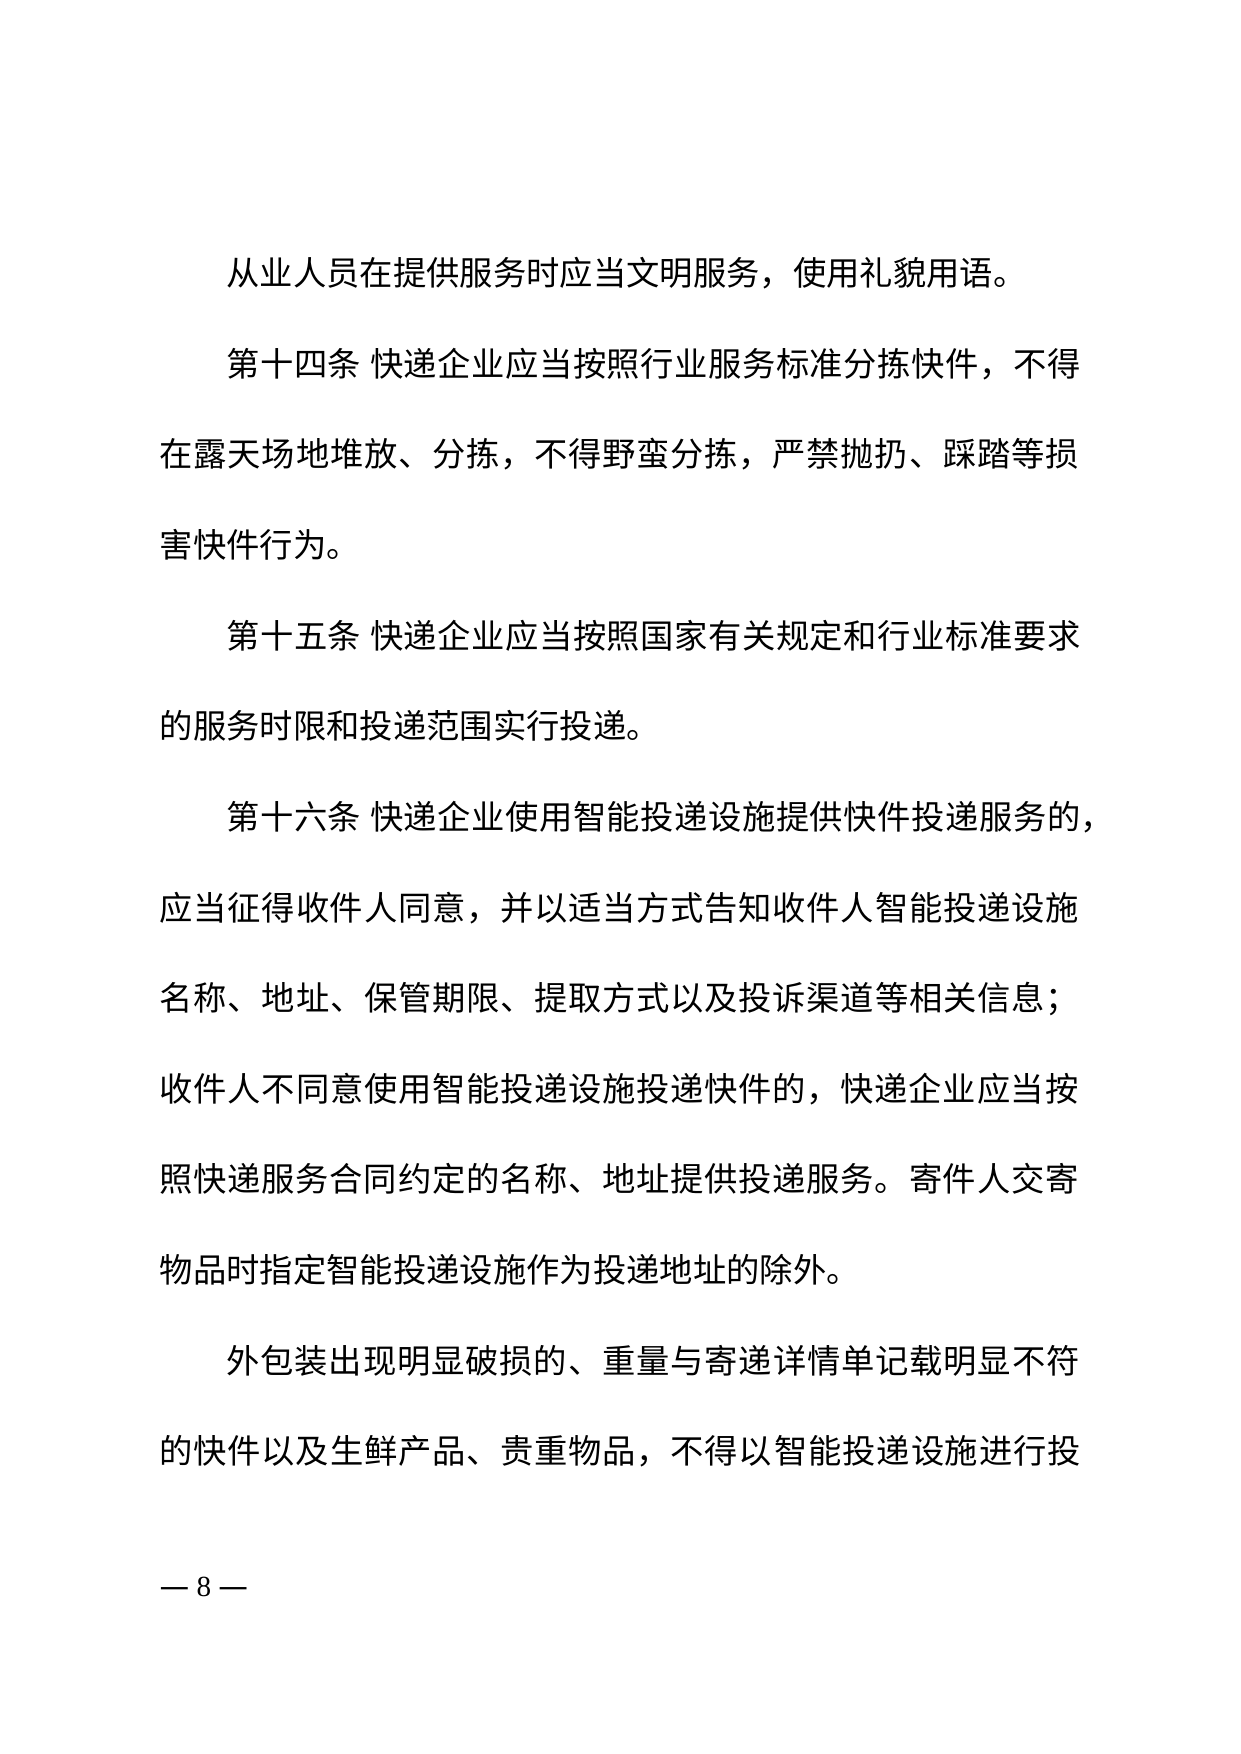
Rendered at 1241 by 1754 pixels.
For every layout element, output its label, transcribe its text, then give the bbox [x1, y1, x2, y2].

text 第十四条 快递企业应当按照行业服务标准分拣快件，不得在露天场地堆放、分拣，不得野蛮分拣，严禁抛扔、踩踏等损害快件行为。 [159, 316, 1081, 588]
text 第十六条 快递企业使用智能投递设施提供快件投递服务的，应当征得收件人同意，并以适当方式告知收件人智能投递设施名称、地址、保管期限、提取方式以及投诉渠道等相关信息；收件人不同意使用智能投递设施投递快件的，快递企业应当按照快递服务合同约定的名称、地址提供投递服务。寄件人交寄物品时指定智能投递设施作为投递地址的除外。 [159, 769, 1081, 1313]
text 从业人员在提供服务时应当文明服务，使用礼貌用语。 [159, 226, 1081, 316]
text 第十五条 快递企业应当按照国家有关规定和行业标准要求的服务时限和投递范围实行投递。 [159, 588, 1081, 769]
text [159, 1313, 1081, 1494]
